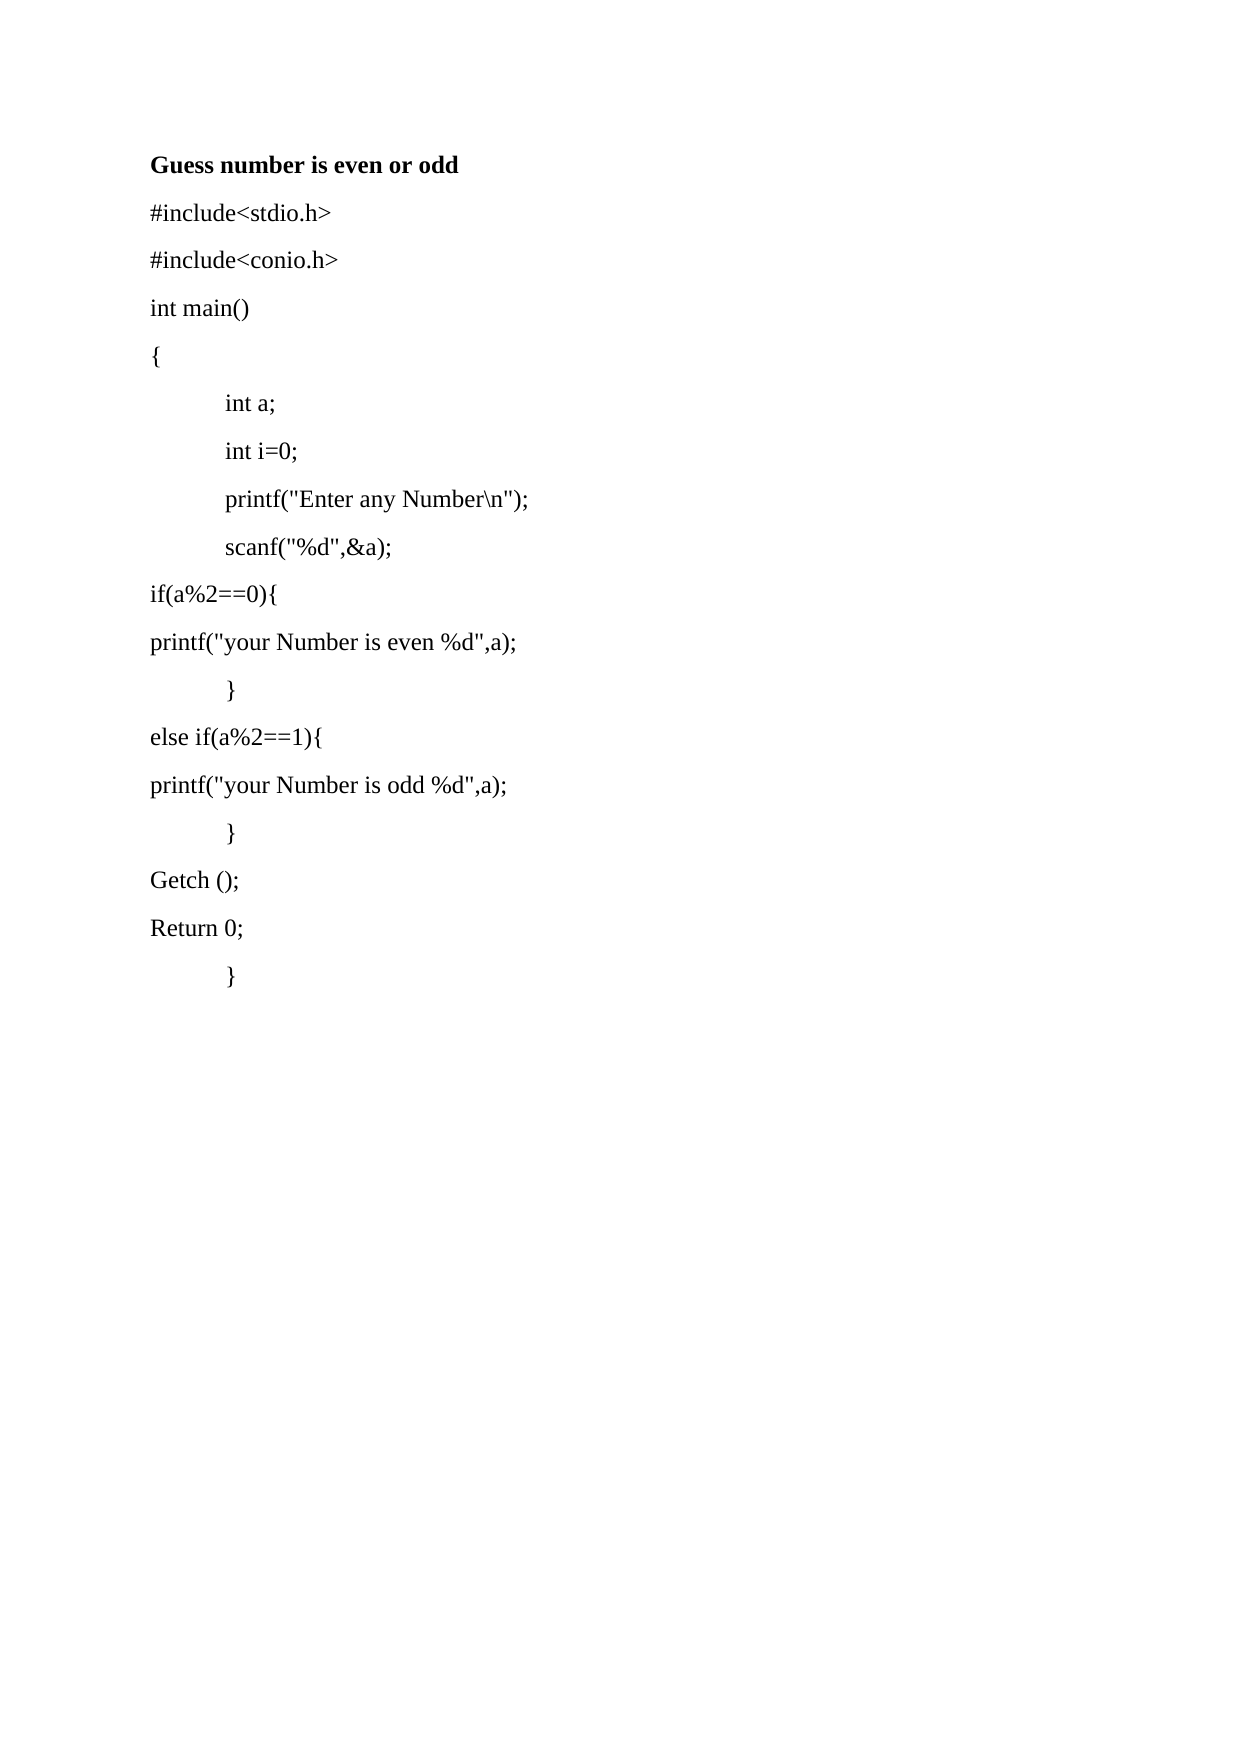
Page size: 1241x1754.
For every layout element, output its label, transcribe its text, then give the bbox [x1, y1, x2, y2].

text scanf("%d",&a); [150, 532, 1090, 560]
text printf("your Number is even %d",a); [150, 627, 1090, 656]
text #include<stdio.h> [150, 198, 1090, 226]
text { [150, 341, 1090, 369]
text printf("your Number is odd %d",a); [150, 770, 1090, 799]
text Getch (); [150, 866, 1090, 894]
text int main() [150, 293, 1090, 322]
text Return 0; [150, 913, 1090, 942]
text int i=0; [150, 436, 1090, 465]
text } [150, 961, 1090, 990]
text Guess number is even or odd [150, 150, 1090, 179]
text #include<conio.h> [150, 245, 1090, 274]
text if(a%2==0){ [150, 579, 1090, 608]
text } [150, 818, 1090, 847]
text int a; [150, 388, 1090, 417]
text else if(a%2==1){ [150, 722, 1090, 751]
text } [150, 675, 1090, 703]
text printf("Enter any Number\n"); [150, 484, 1090, 513]
